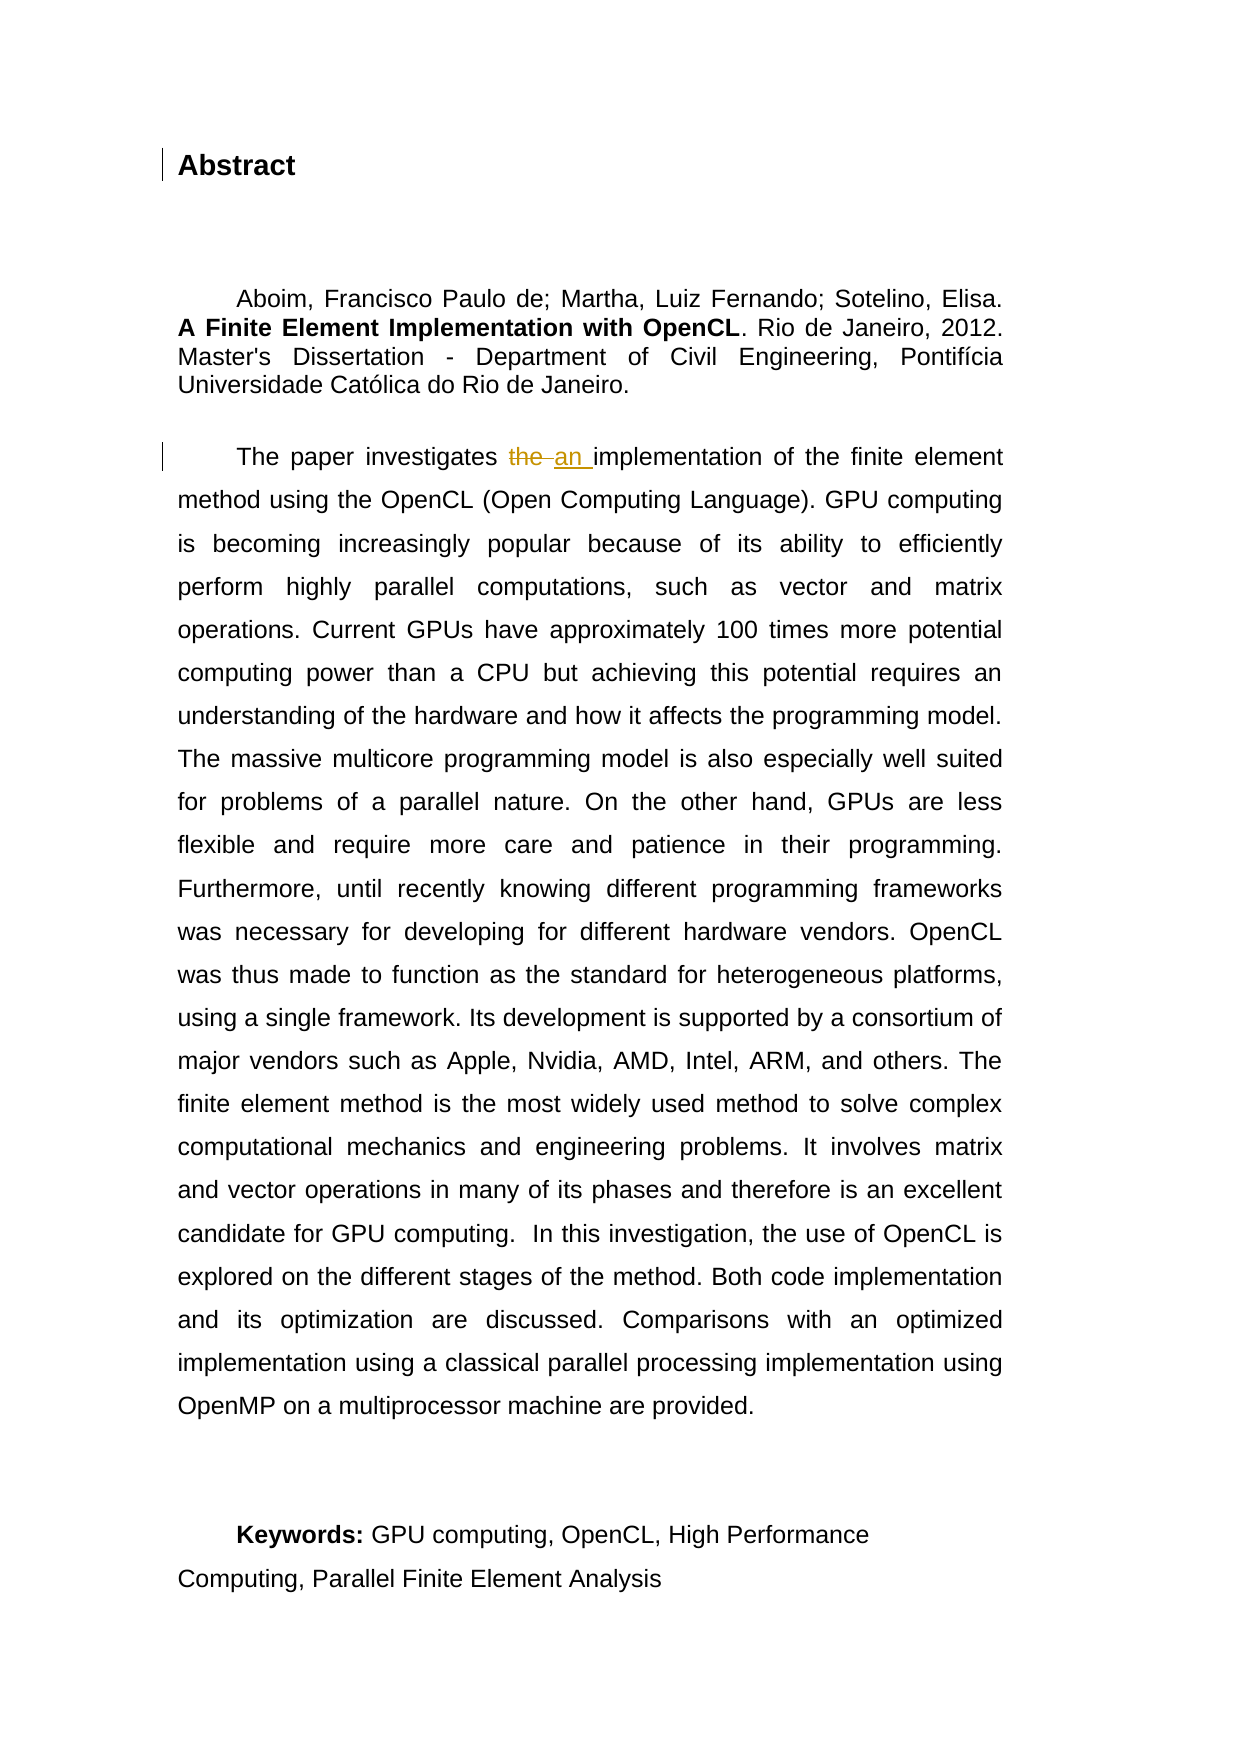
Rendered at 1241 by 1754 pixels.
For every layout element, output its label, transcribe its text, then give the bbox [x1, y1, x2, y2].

text Aboim, Francisco Paulo de; Martha, Luiz Fernando; Sotelino, Elisa. A Finite Element Implementation with OpenCL. Rio de Janeiro, 2012. Master's Dissertation - Department of Civil Engineering, Pontifícia Universidade Católica do Rio de Janeiro. [177, 284, 1004, 399]
list Abstract [177, 148, 1004, 181]
text The paper investigates implementation of the finite element method using the OpenCL (Open Computing Language). GPU computing is becoming increasingly popular because of its ability to efficiently perform highly parallel computations, such as vector and matrix operations. Current GPUs have approximately 100 times more potential computing power than a CPU but achieving this potential requires an understanding of the hardware and how it affects the programming model. The massive multicore programming model is also especially well suited for problems of a parallel nature. On the other hand, GPUs are less flexible and require more care and patience in their programming. Furthermore, until recently knowing different programming frameworks was necessary for developing for different hardware vendors. OpenCL was thus made to function as the standard for heterogeneous platforms, using a single framework. Its development is supported by a consortium of major vendors such as Apple, Nvidia, AMD, Intel, ARM, and others. The finite element method is the most widely used method to solve complex computational mechanics and engineering problems. It involves matrix and vector operations in many of its phases and therefore is an excellent candidate for GPU computing. In this investigation, the use of OpenCL is explored on the different stages of the method. Both code implementation and its optimization are discussed. Comparisons with an optimized implementation using a classical parallel processing implementation using OpenMP on a multiprocessor machine are provided. [177, 442, 1004, 1420]
text Keywords: GPU computing, OpenCL, High Performance Computing, Parallel Finite Element Analysis [177, 1521, 1004, 1592]
